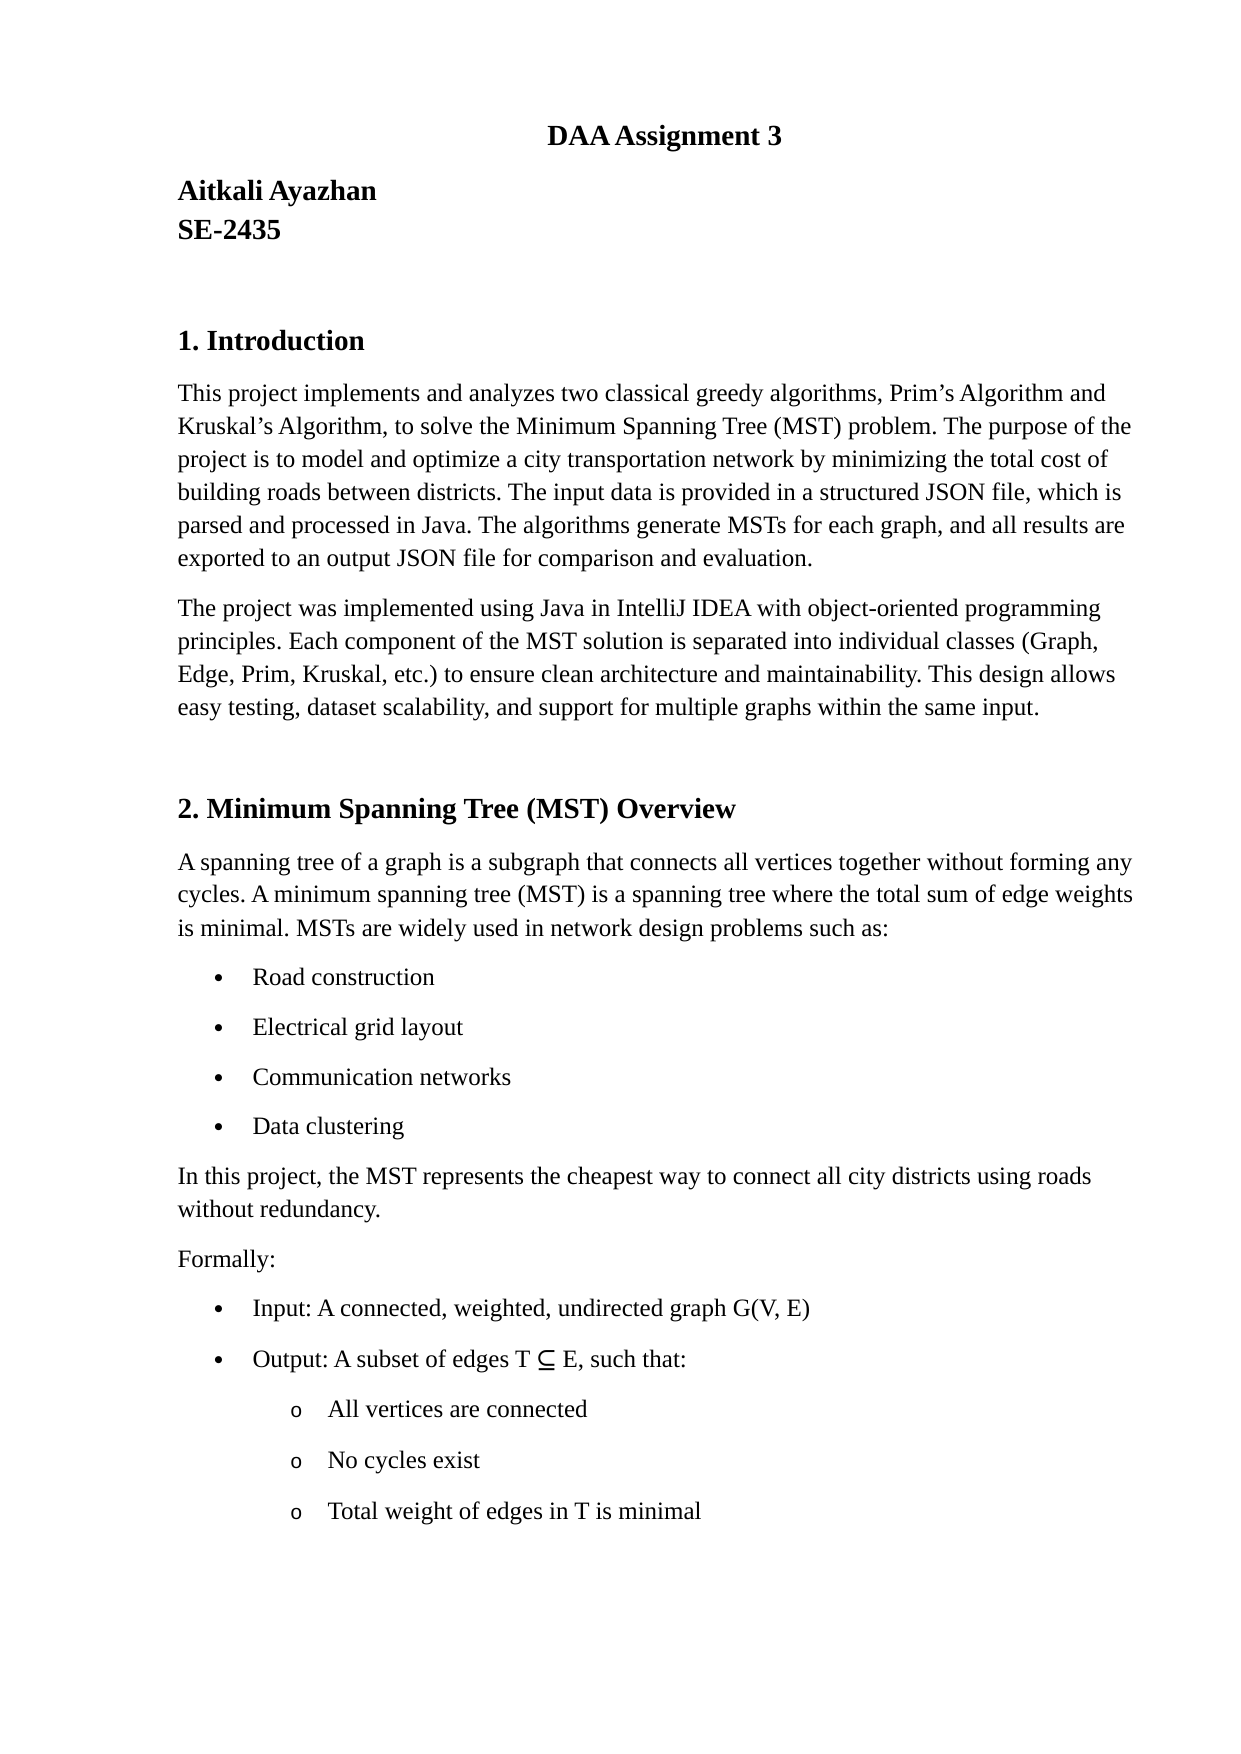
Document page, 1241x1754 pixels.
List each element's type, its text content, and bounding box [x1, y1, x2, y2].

list Input: A connected, weighted, undirected graph G(V, E) [215, 1293, 1152, 1322]
list Communication networks [215, 1062, 1152, 1090]
list All vertices are connected [290, 1394, 1152, 1424]
text Aitkali Ayazhan SE-2435 [177, 173, 1152, 245]
text 1. Introduction [177, 323, 1152, 356]
list Total weight of edges in T is minimal [290, 1496, 1152, 1525]
list No cycles exist [290, 1445, 1152, 1475]
text 2. Minimum Spanning Tree (MST) Overview [177, 791, 1152, 825]
text In this project, the MST represents the cheapest way to connect all city districts using roads without redundancy. [177, 1161, 1152, 1223]
text The project was implemented using Java in IntelliJ IDEA with object-oriented programming principles. Each component of the MST solution is separated into individual classes (Graph, Edge, Prim, Kruskal, etc.) to ensure clean architecture and maintainability. This design allows easy testing, dataset scalability, and support for multiple graphs within the same input. [177, 593, 1152, 721]
list Output: A subset of edges T ⊆ E, such that: [215, 1343, 1152, 1373]
text Formally: [177, 1244, 1152, 1272]
list Electrical grid layout [215, 1012, 1152, 1041]
text DAA Assignment 3 [177, 118, 1152, 152]
text This project implements and analyzes two classical greedy algorithms, Prim’s Algorithm and Kruskal’s Algorithm, to solve the Minimum Spanning Tree (MST) problem. The purpose of the project is to model and optimize a city transportation network by minimizing the total cost of building roads between districts. The input data is provided in a structured JSON file, which is parsed and processed in Java. The algorithms generate MSTs for each graph, and all results are exported to an output JSON file for comparison and evaluation. [177, 378, 1152, 572]
list Data clustering [215, 1111, 1152, 1140]
text A spanning tree of a graph is a subgraph that connects all vertices together without forming any cycles. A minimum spanning tree (MST) is a spanning tree where the total sum of edge weights is minimal. MSTs are widely used in network design problems such as: [177, 847, 1152, 941]
list Road construction [215, 962, 1152, 991]
